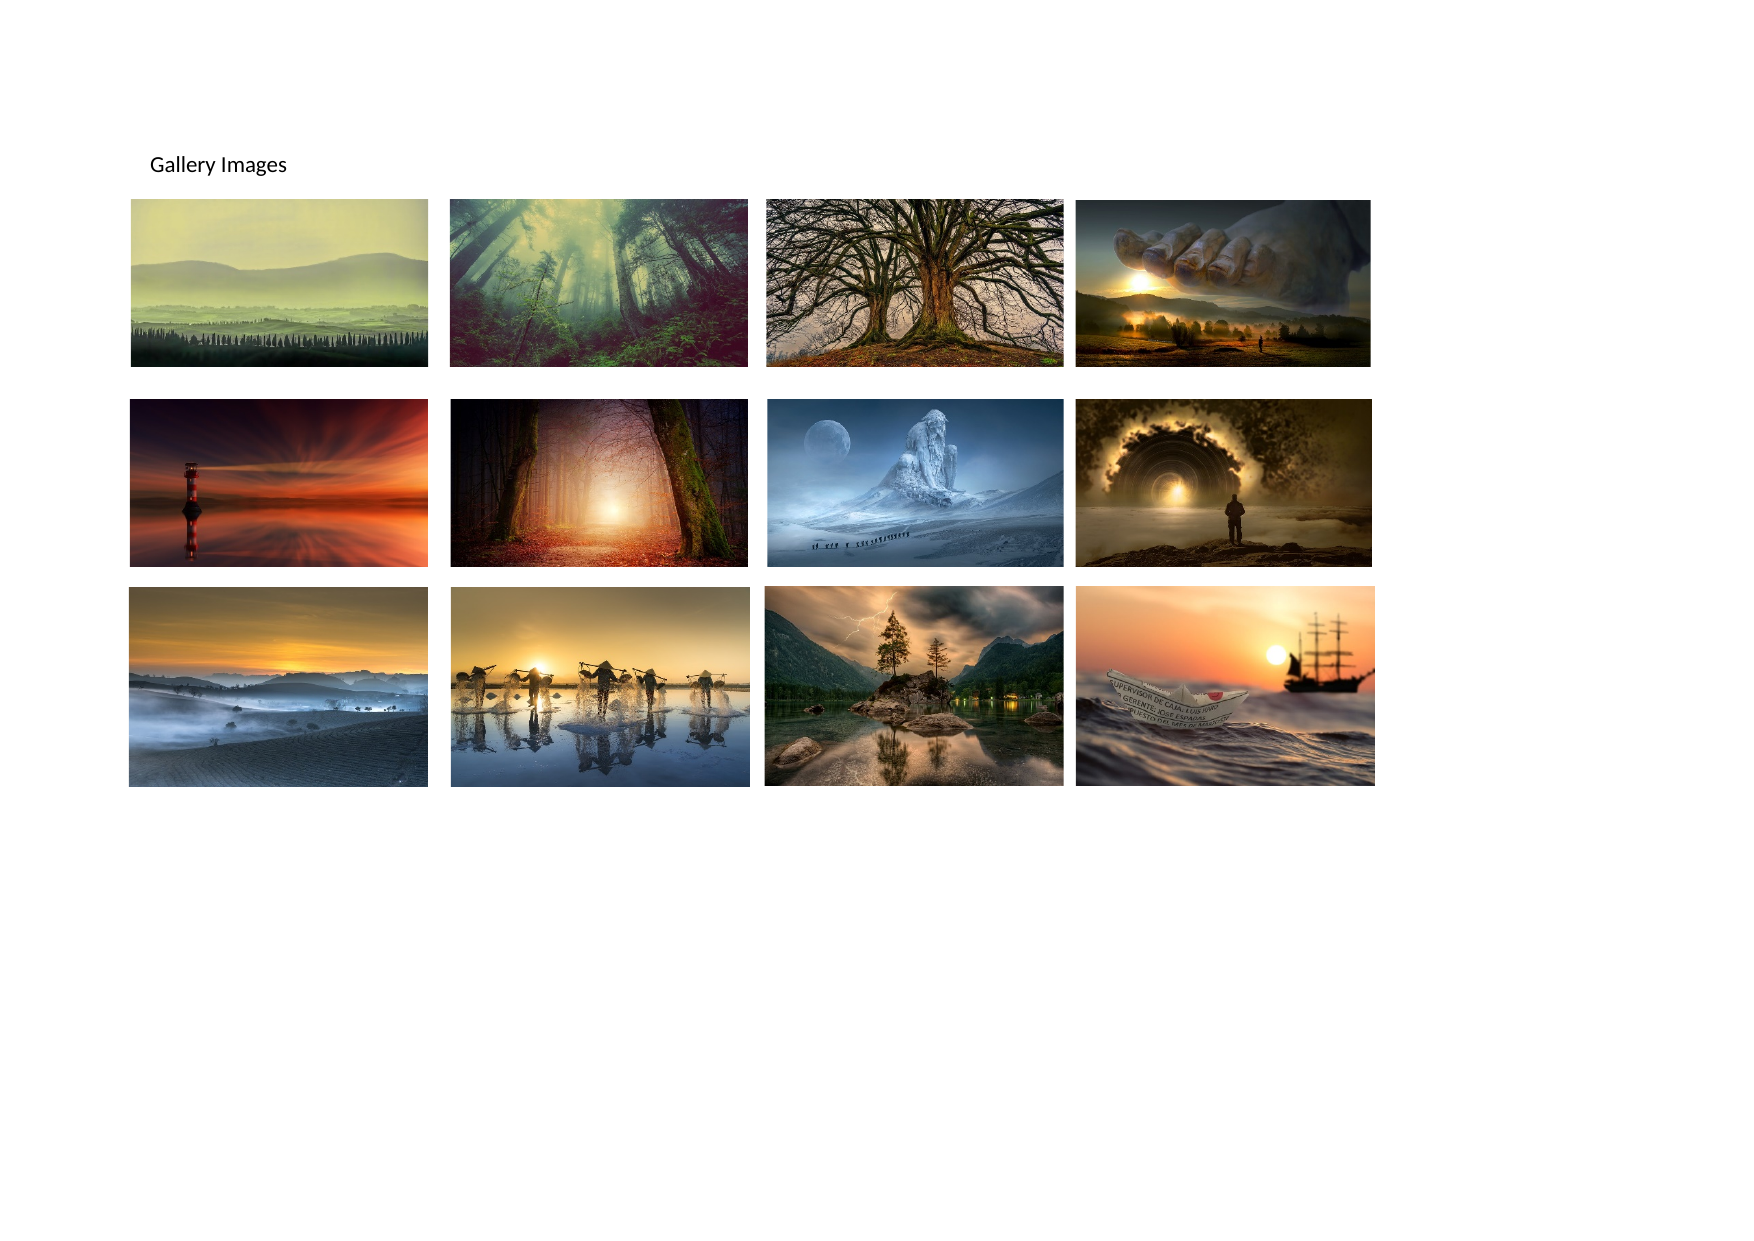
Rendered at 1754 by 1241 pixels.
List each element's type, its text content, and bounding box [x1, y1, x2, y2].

picture [130, 199, 429, 367]
picture [128, 587, 428, 787]
picture [1075, 399, 1372, 567]
picture [766, 199, 1064, 367]
picture [450, 399, 748, 567]
picture [767, 399, 1064, 567]
picture [1075, 586, 1375, 786]
picture [450, 587, 750, 787]
text Gallery Images [150, 150, 1604, 178]
picture [1075, 200, 1371, 367]
picture [129, 399, 428, 567]
picture [449, 199, 748, 367]
picture [764, 586, 1064, 786]
